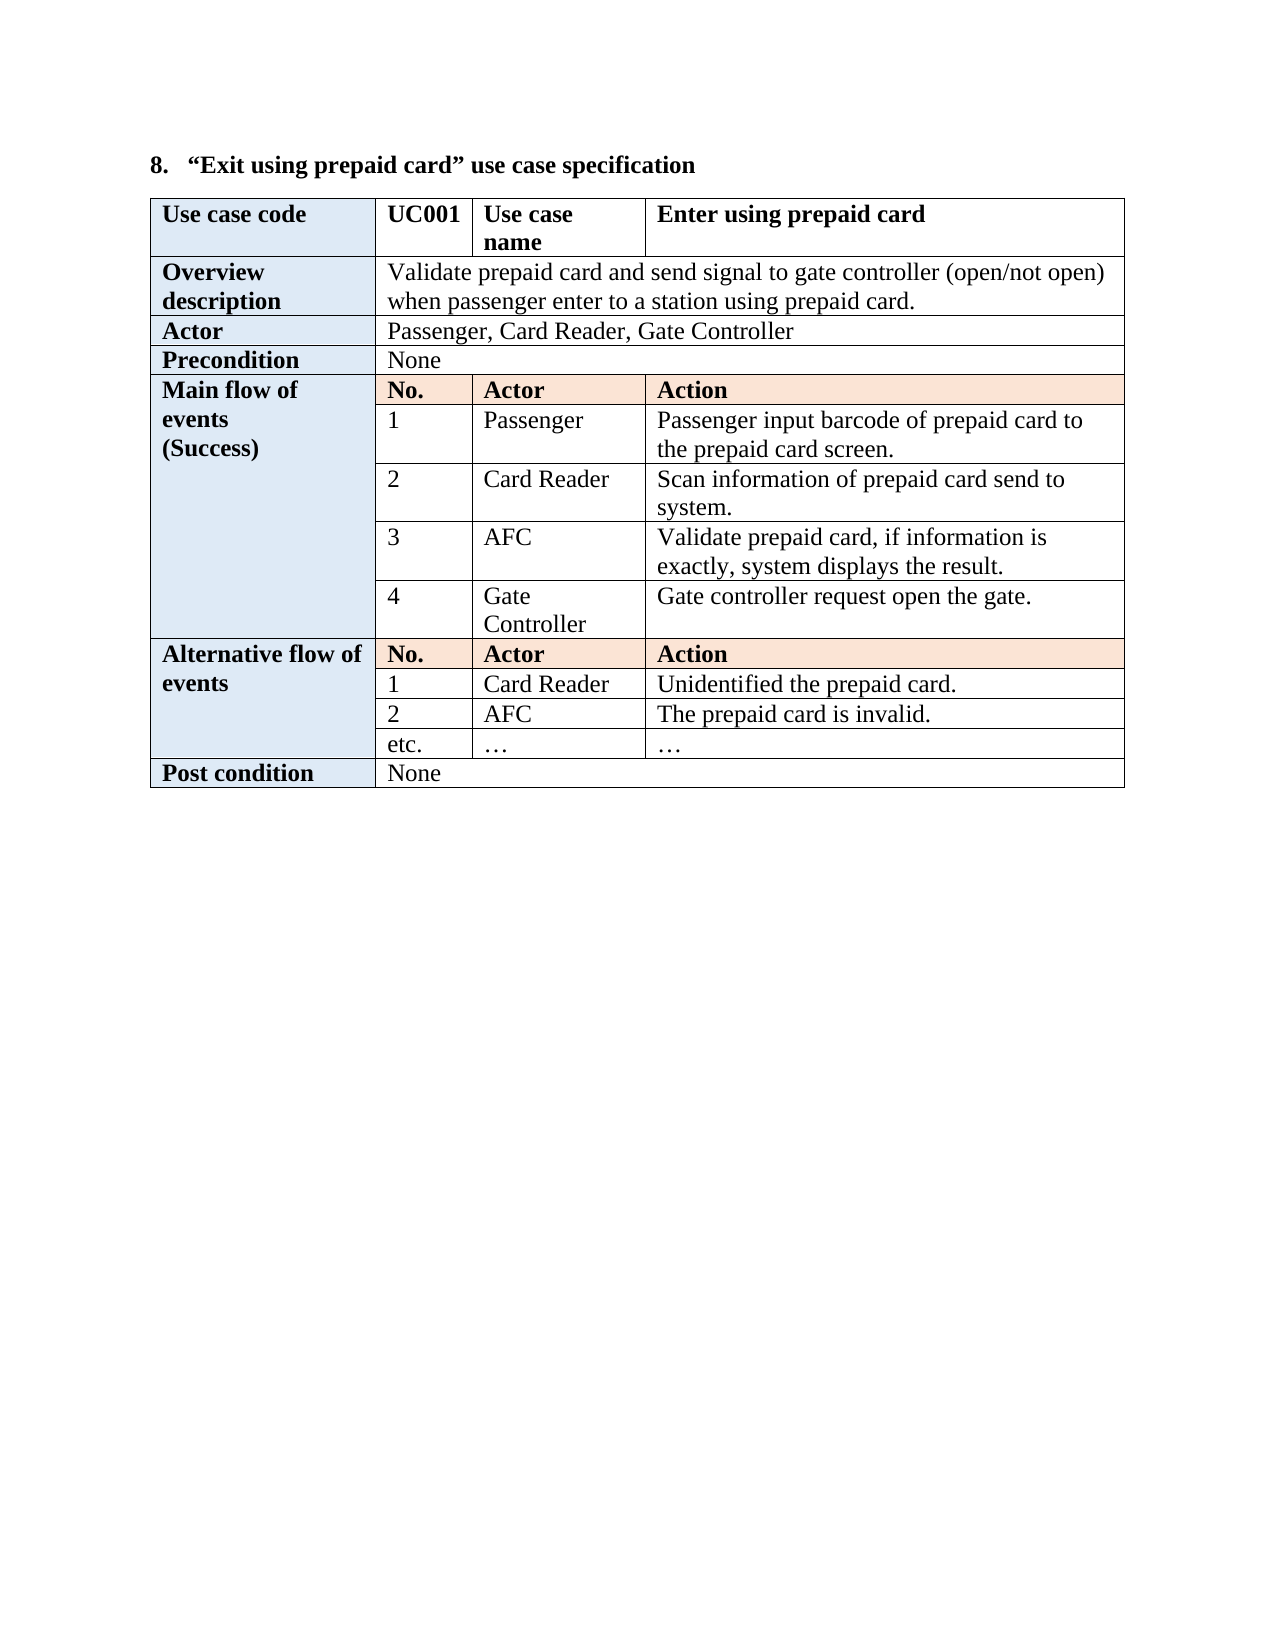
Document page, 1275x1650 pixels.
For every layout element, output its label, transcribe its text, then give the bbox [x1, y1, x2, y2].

table_header Enter using prepaid card [646, 199, 1124, 256]
table_cell … [473, 729, 645, 757]
table_header Use case code [151, 199, 375, 256]
table_cell Validate prepaid card, if information is exactly, system displays the result. [646, 522, 1124, 580]
table_cell Scan information of prepaid card send to system. [646, 464, 1124, 521]
table_cell Gate Controller [473, 581, 645, 638]
table_cell 1 [376, 405, 472, 463]
table_cell Overview description [151, 257, 375, 315]
table_cell Action [646, 375, 1124, 404]
table_cell AFC [473, 699, 645, 728]
table_cell Card Reader [473, 669, 645, 698]
table_cell 4 [376, 581, 472, 638]
table_cell The prepaid card is invalid. [646, 699, 1124, 728]
table_cell Gate controller request open the gate. [646, 581, 1124, 638]
table_header Use case name [473, 199, 645, 256]
table_cell Validate prepaid card and send signal to gate controller (open/not open) when passenger enter to a station using prepaid card. [376, 257, 1124, 315]
table_cell … [646, 729, 1124, 757]
table_cell AFC [473, 522, 645, 580]
table_cell Passenger input barcode of prepaid card to the prepaid card screen. [646, 405, 1124, 463]
table_cell 1 [376, 669, 472, 698]
table_cell 3 [376, 522, 472, 580]
table_cell Alternative flow of events [151, 639, 375, 757]
table_cell 2 [376, 699, 472, 728]
table_cell Main flow of events (Success) [151, 375, 375, 638]
table_cell etc. [376, 729, 472, 757]
table_cell Passenger [473, 405, 645, 463]
table_cell Precondition [151, 346, 375, 374]
table_cell Action [646, 639, 1124, 668]
table_cell No. [376, 639, 472, 668]
table_cell Post condition [151, 759, 375, 787]
table_cell 2 [376, 464, 472, 521]
table_cell Unidentified the prepaid card. [646, 669, 1124, 698]
table_header UC001 [376, 199, 472, 256]
table_cell No. [376, 375, 472, 404]
table_cell Actor [473, 639, 645, 668]
table_cell Passenger, Card Reader, Gate Controller [376, 316, 1124, 344]
table_cell Actor [151, 316, 375, 344]
table_cell None [376, 346, 1124, 374]
list “Exit using prepaid card” use case specification [150, 150, 1125, 179]
table_cell None [376, 759, 1124, 787]
table_cell Actor [473, 375, 645, 404]
table_cell Card Reader [473, 464, 645, 521]
